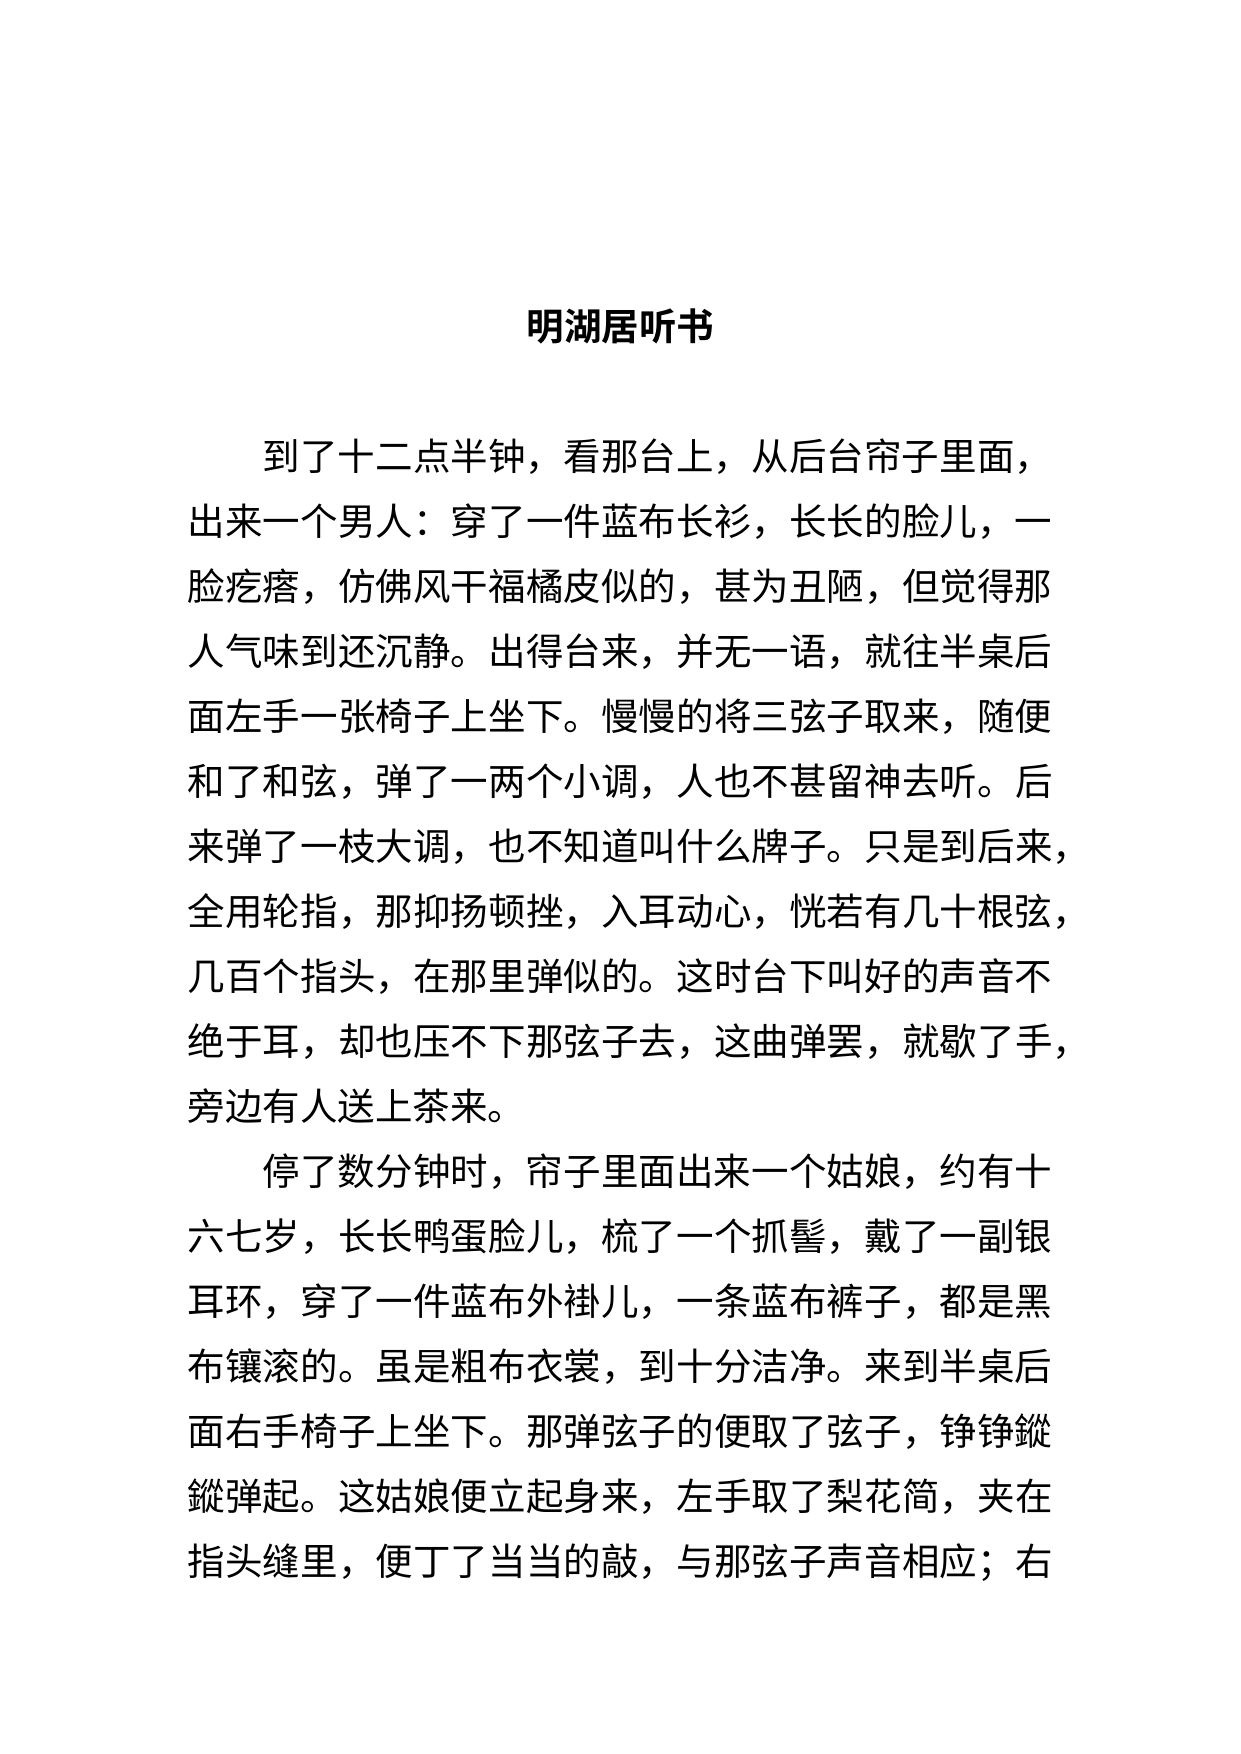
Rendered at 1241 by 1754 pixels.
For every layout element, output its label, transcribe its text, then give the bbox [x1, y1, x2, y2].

text 到了十二点半钟，看那台上，从后台帘子里面，出来一个男人：穿了一件蓝布长衫，长长的脸儿，一脸疙瘩，仿佛风干福橘皮似的，甚为丑陋，但觉得那人气味到还沉静。出得台来，并无一语，就往半桌后面左手一张椅子上坐下。慢慢的将三弦子取来，随便和了和弦，弹了一两个小调，人也不甚留神去听。后来弹了一枝大调，也不知道叫什么牌子。只是到后来，全用轮指，那抑扬顿挫，入耳动心，恍若有几十根弦，几百个指头，在那里弹似的。这时台下叫好的声音不绝于耳，却也压不下那弦子去，这曲弹罢，就歇了手，旁边有人送上茶来。 [187, 422, 1053, 1137]
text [187, 1137, 1053, 1592]
text 明湖居听书 [187, 292, 1053, 357]
